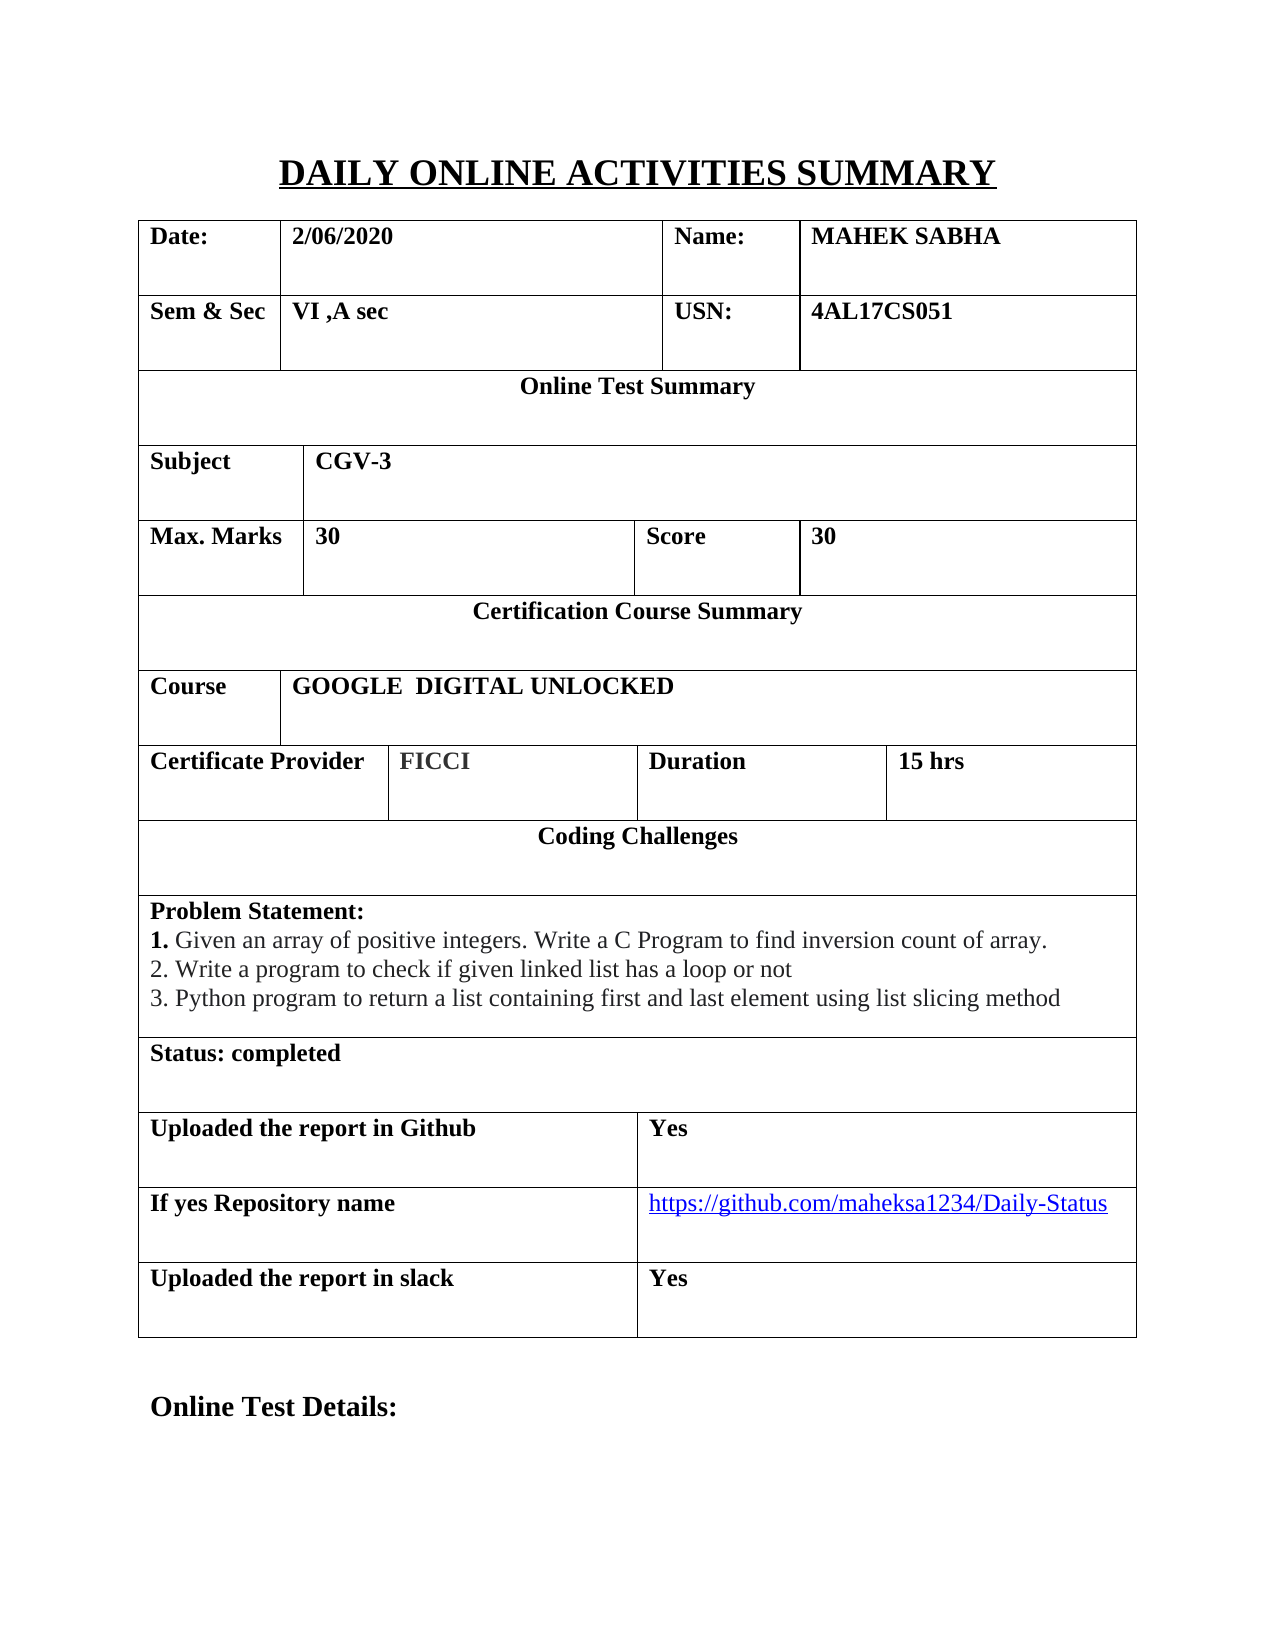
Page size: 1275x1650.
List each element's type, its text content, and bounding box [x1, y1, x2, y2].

table_cell Status: completed [139, 1038, 1136, 1112]
table_cell 4AL17CS051 [801, 296, 1136, 370]
table_cell Coding Challenges [139, 821, 1136, 895]
table_cell GOOGLE DIGITAL UNLOCKED [281, 671, 1136, 745]
table_cell Score [635, 521, 799, 595]
table_cell Duration [638, 746, 886, 820]
table_cell https://github.com/maheksa1234/Daily-Status [638, 1188, 1136, 1262]
table_header MAHEK SABHA [801, 221, 1136, 295]
table_cell VI ,A sec [281, 296, 662, 370]
table_cell Course [139, 671, 280, 745]
text Online Test Details: [150, 1389, 1125, 1423]
table_cell Yes [638, 1263, 1136, 1337]
table_cell Problem Statement: 1. Given an array of positive integers. Write a C Program to find inversion count of array. 2. Write a program to check if given linked list has a loop or not 3. Python program to return a list containing first and last element using list slicing method [139, 896, 1136, 1037]
table_cell Uploaded the report in Github [139, 1113, 637, 1187]
table_cell Yes [638, 1113, 1136, 1187]
table_cell 15 hrs [887, 746, 1136, 820]
table_cell Certificate Provider [139, 746, 388, 820]
table_cell Subject [139, 446, 303, 520]
table_header Name: [663, 221, 799, 295]
text DAILY ONLINE ACTIVITIES SUMMARY [150, 150, 1125, 193]
table_cell Sem & Sec [139, 296, 280, 370]
table_header 2/06/2020 [281, 221, 662, 295]
table_cell Max. Marks [139, 521, 303, 595]
table_header Date: [139, 221, 280, 295]
table_cell If yes Repository name [139, 1188, 637, 1262]
table_cell 30 [304, 521, 634, 595]
table_cell Uploaded the report in slack [139, 1263, 637, 1337]
table_cell 30 [801, 521, 1136, 595]
table_cell USN: [663, 296, 799, 370]
table_cell CGV-3 [304, 446, 1136, 520]
table_cell FICCI [389, 746, 637, 820]
table_cell Online Test Summary [139, 371, 1136, 445]
table_cell Certification Course Summary [139, 596, 1136, 670]
